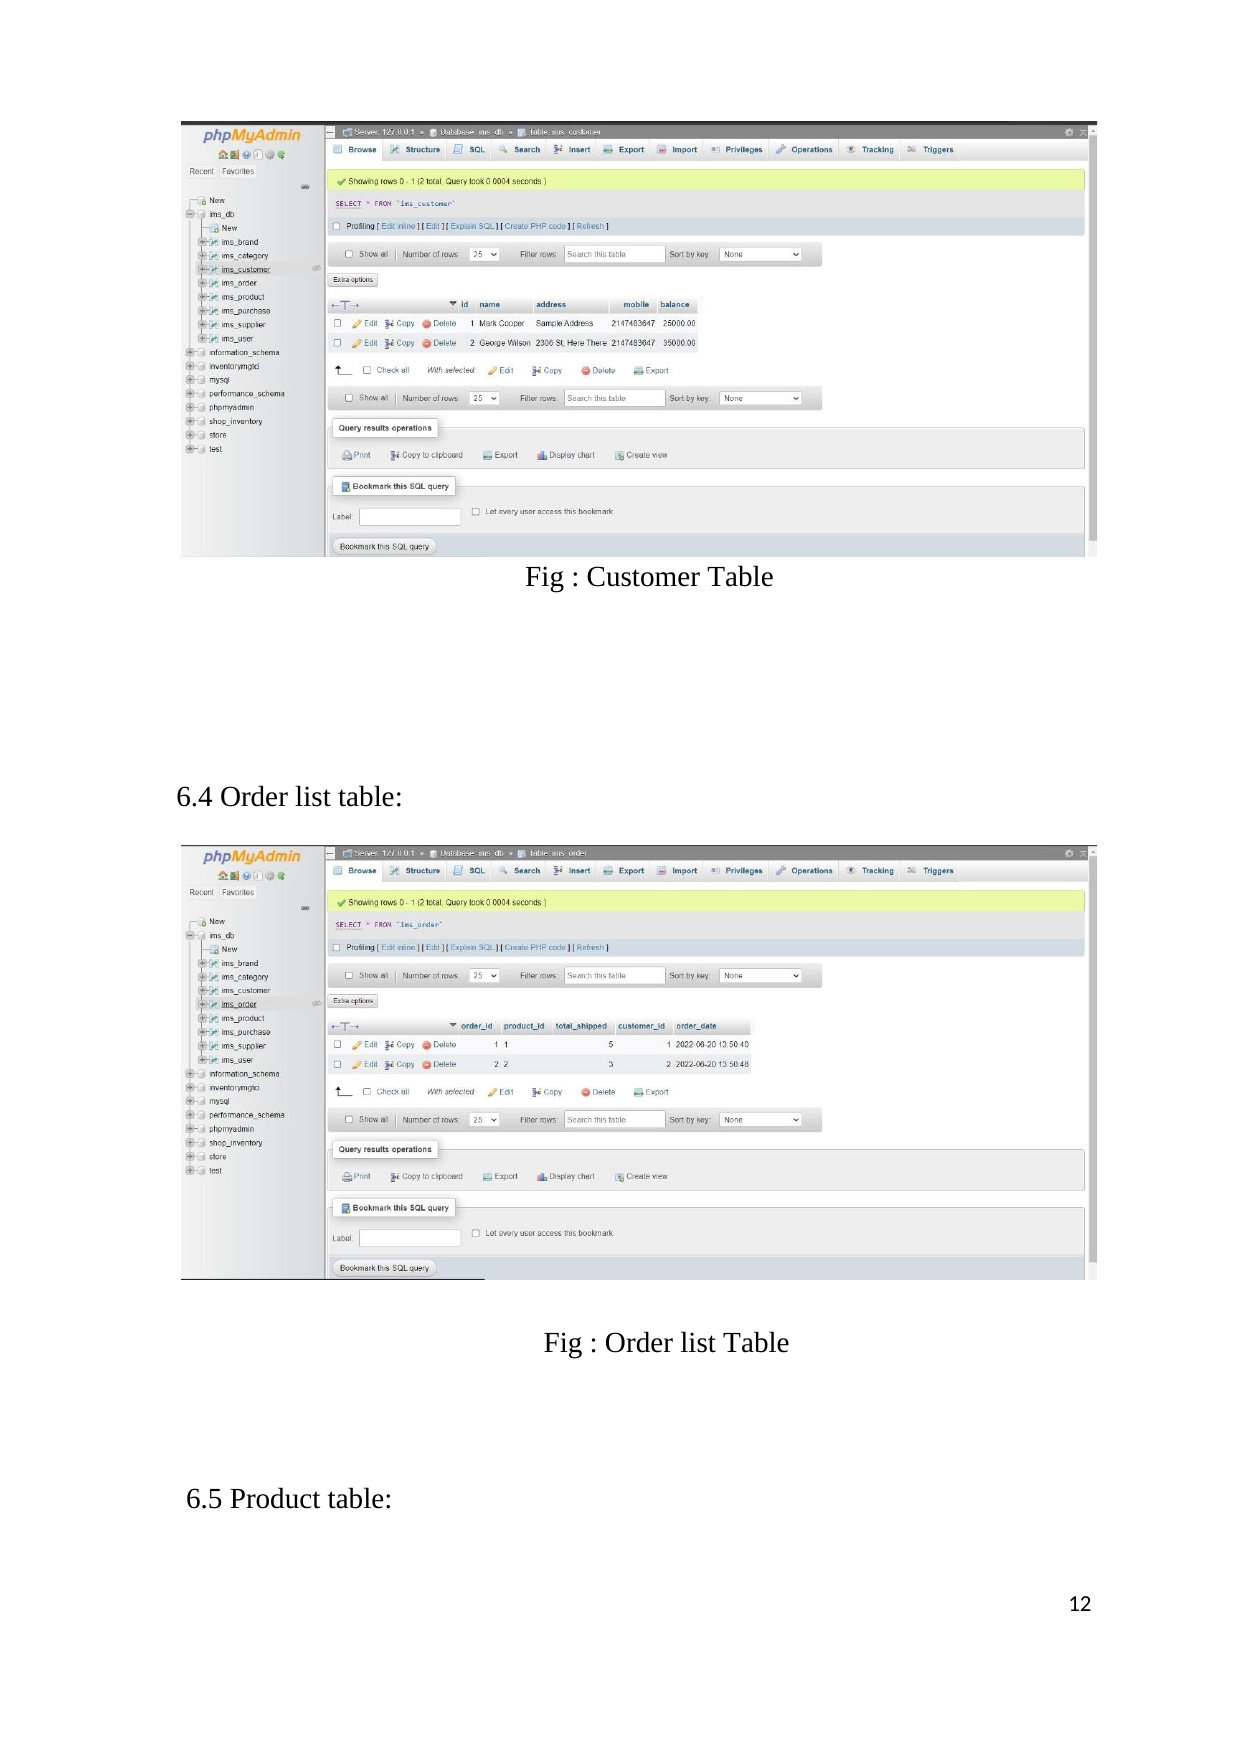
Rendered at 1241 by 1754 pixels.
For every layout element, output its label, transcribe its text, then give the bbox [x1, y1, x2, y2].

picture [181, 121, 1098, 557]
text Fig : Customer Table [173, 559, 780, 593]
text 6.5 Product table: [186, 1482, 1092, 1515]
picture [181, 845, 1098, 1280]
text 6.4 Order list table: [173, 779, 1092, 813]
text Fig : Order list Table [173, 1325, 1240, 1358]
